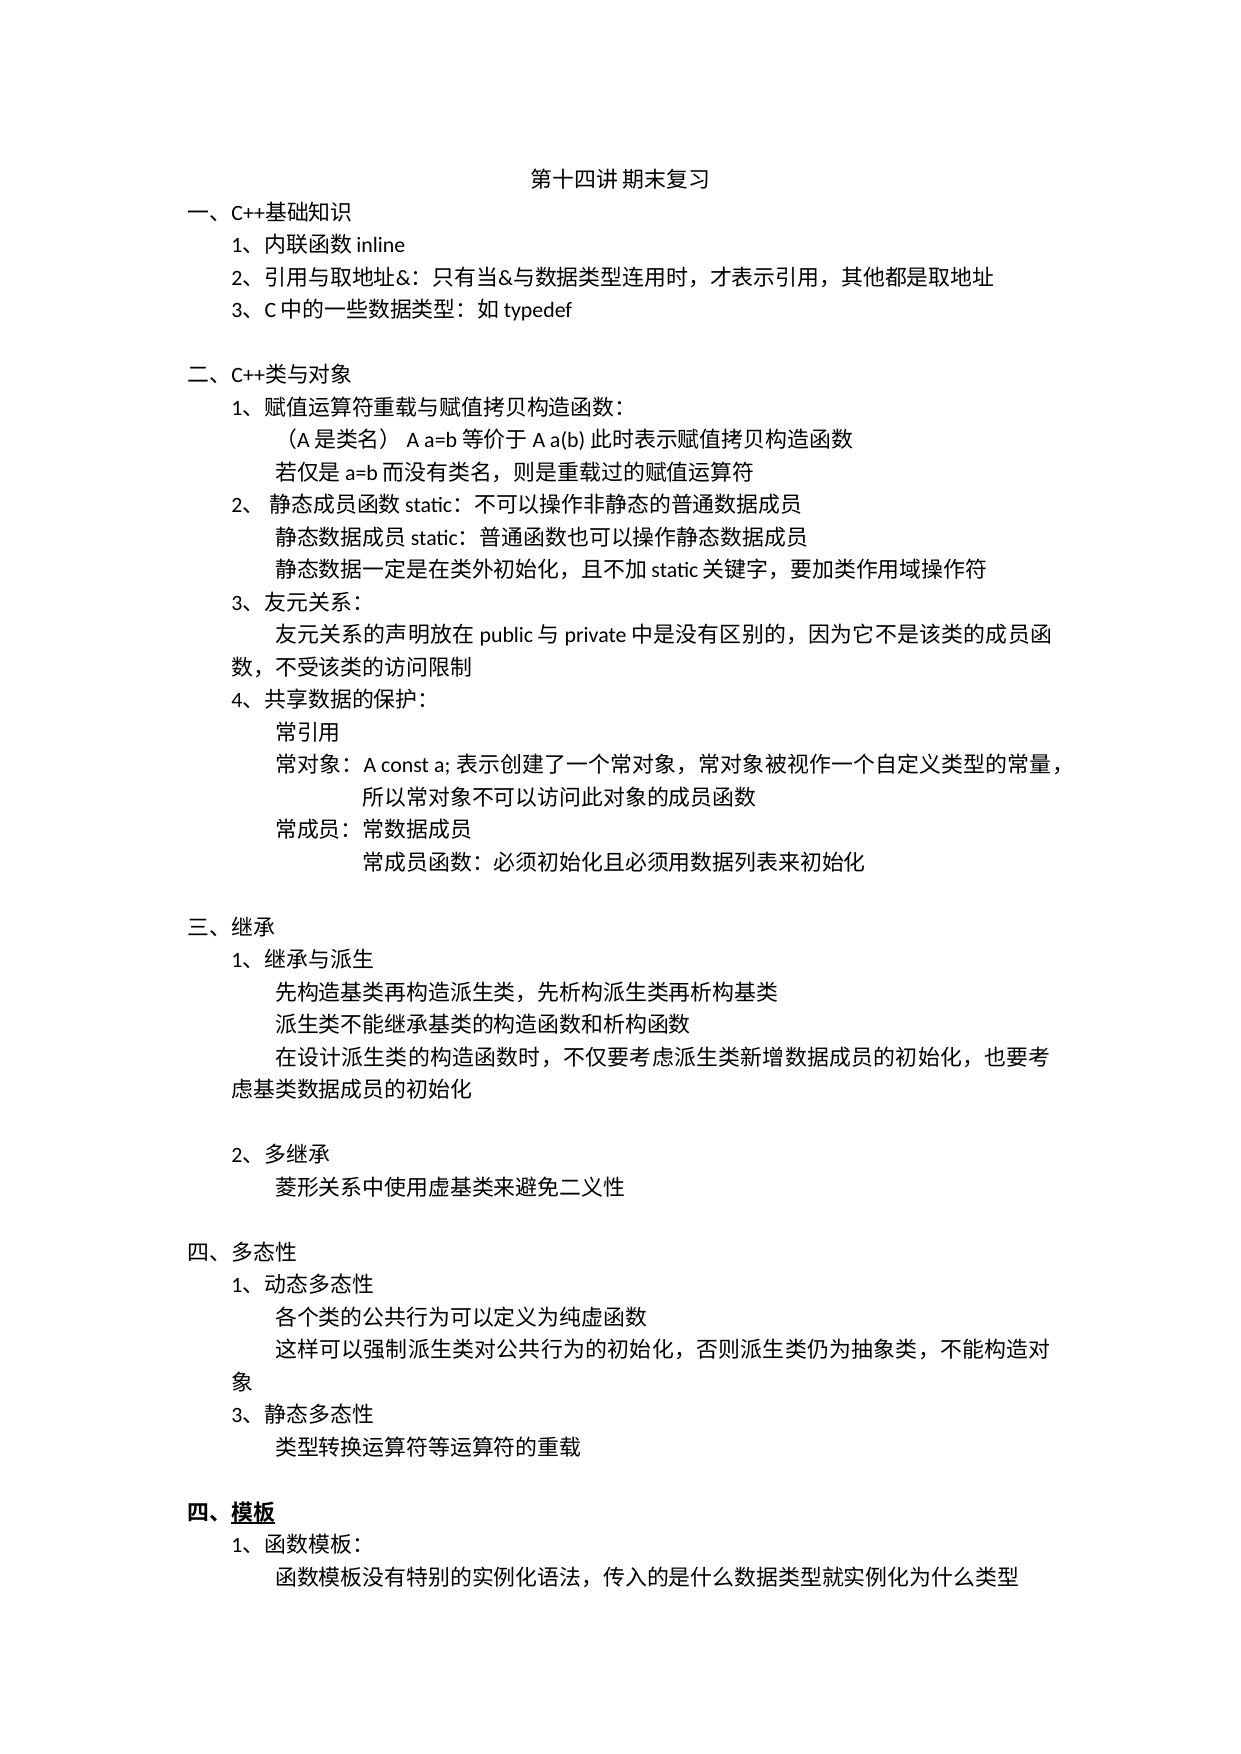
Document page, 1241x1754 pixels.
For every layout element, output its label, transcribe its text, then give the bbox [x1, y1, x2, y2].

list 先构造基类再构造派生类，先析构派生类再析构基类 [231, 974, 1053, 1007]
text 第十四讲 期末复习 [187, 162, 1053, 194]
list 函数模板： [187, 1527, 1053, 1559]
list 常引用 [275, 714, 1053, 747]
list 派生类不能继承基类的构造函数和析构函数 [231, 1007, 1053, 1039]
list （A是类名） A a=b 等价于 A a(b) 此时表示赋值拷贝构造函数 [275, 422, 1053, 454]
list 类型转换运算符等运算符的重载 [275, 1429, 1053, 1462]
list 引用与取地址&：只有当&与数据类型连用时，才表示引用，其他都是取地址 [187, 259, 1053, 292]
list 继承 [187, 909, 1053, 942]
list 共享数据的保护： [187, 682, 1053, 714]
list 静态数据成员static：普通函数也可以操作静态数据成员 [231, 519, 1053, 552]
list 在设计派生类的构造函数时，不仅要考虑派生类新增数据成员的初始化，也要考虑基类数据成员的初始化 [231, 1039, 1053, 1104]
list 若仅是a=b而没有类名，则是重载过的赋值运算符 [275, 454, 1053, 487]
list 这样可以强制派生类对公共行为的初始化，否则派生类仍为抽象类，不能构造对象 [231, 1332, 1053, 1397]
list C中的一些数据类型：如typedef [187, 292, 1053, 324]
list 常成员：常数据成员 [275, 812, 1053, 844]
list C++基础知识 [187, 194, 1053, 227]
list C++类与对象 [187, 357, 1053, 389]
list 静态多态性 [187, 1397, 1053, 1429]
list 四、多态性 [187, 1234, 1053, 1267]
list 模板 [187, 1494, 1053, 1527]
list 常对象：A const a; 表示创建了一个常对象，常对象被视作一个自定义类型的常量， 所以常对象不可以访问此对象的成员函数 [275, 747, 1053, 812]
list 菱形关系中使用虚基类来避免二义性 [231, 1169, 1053, 1202]
list 友元关系： [187, 584, 1053, 617]
list 多继承 [187, 1137, 1053, 1169]
list 常成员函数：必须初始化且必须用数据列表来初始化 [319, 844, 1053, 877]
list 静态成员函数static：不可以操作非静态的普通数据成员 [187, 487, 1053, 519]
list 1、动态多态性 [187, 1267, 1053, 1299]
list 静态数据一定是在类外初始化，且不加static关键字，要加类作用域操作符 [231, 552, 1053, 584]
list 内联函数inline [187, 227, 1053, 259]
list 函数模板没有特别的实例化语法，传入的是什么数据类型就实例化为什么类型 [231, 1559, 1053, 1592]
list 友元关系的声明放在public与private中是没有区别的，因为它不是该类的成员函数，不受该类的访问限制 [231, 617, 1053, 682]
list 各个类的公共行为可以定义为纯虚函数 [231, 1299, 1053, 1332]
list 1、继承与派生 [187, 942, 1053, 974]
list 赋值运算符重载与赋值拷贝构造函数： [187, 389, 1053, 422]
